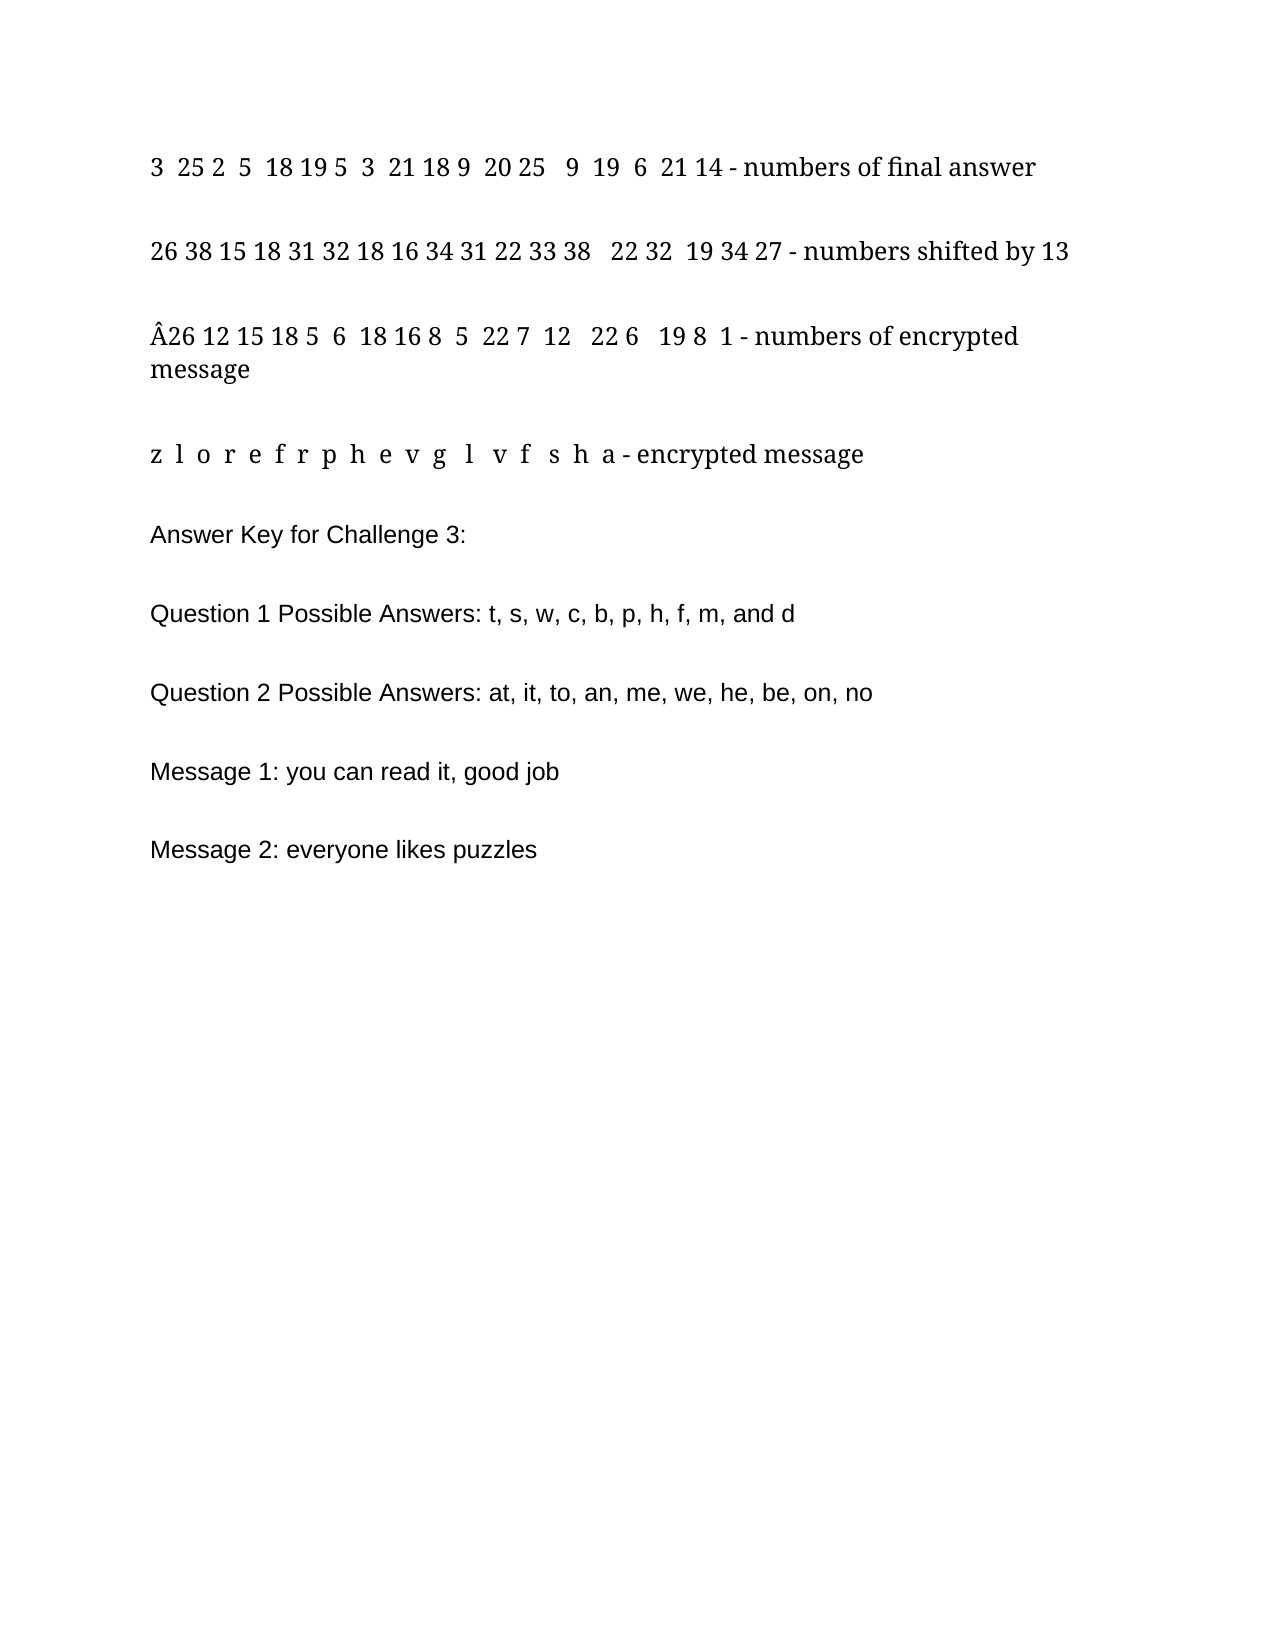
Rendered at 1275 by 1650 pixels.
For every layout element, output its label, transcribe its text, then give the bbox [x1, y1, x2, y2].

text Message 1: you can read it, good job [150, 757, 1125, 785]
text Answer Key for Challenge 3: [150, 520, 1125, 549]
text Question 1 Possible Answers: t, s, w, c, b, p, h, f, m, and d [150, 599, 1125, 628]
text 26 38 15 18 31 32 18 16 34 31 22 33 38 22 32 19 34 27 - numbers shifted by 13 [150, 234, 1125, 268]
text Message 2: everyone likes puzzles [150, 835, 1125, 864]
text Â26 12 15 18 5 6 18 16 8 5 22 7 12 22 6 19 8 1 - numbers of encrypted message [150, 318, 1125, 386]
text 3 25 2 5 18 19 5 3 21 18 9 20 25 9 19 6 21 14 - numbers of final answer [150, 150, 1125, 184]
text Question 2 Possible Answers: at, it, to, an, me, we, he, be, on, no [150, 678, 1125, 707]
text z l o r e f r p h e v g l v f s h a - encrypted message [150, 436, 1125, 470]
